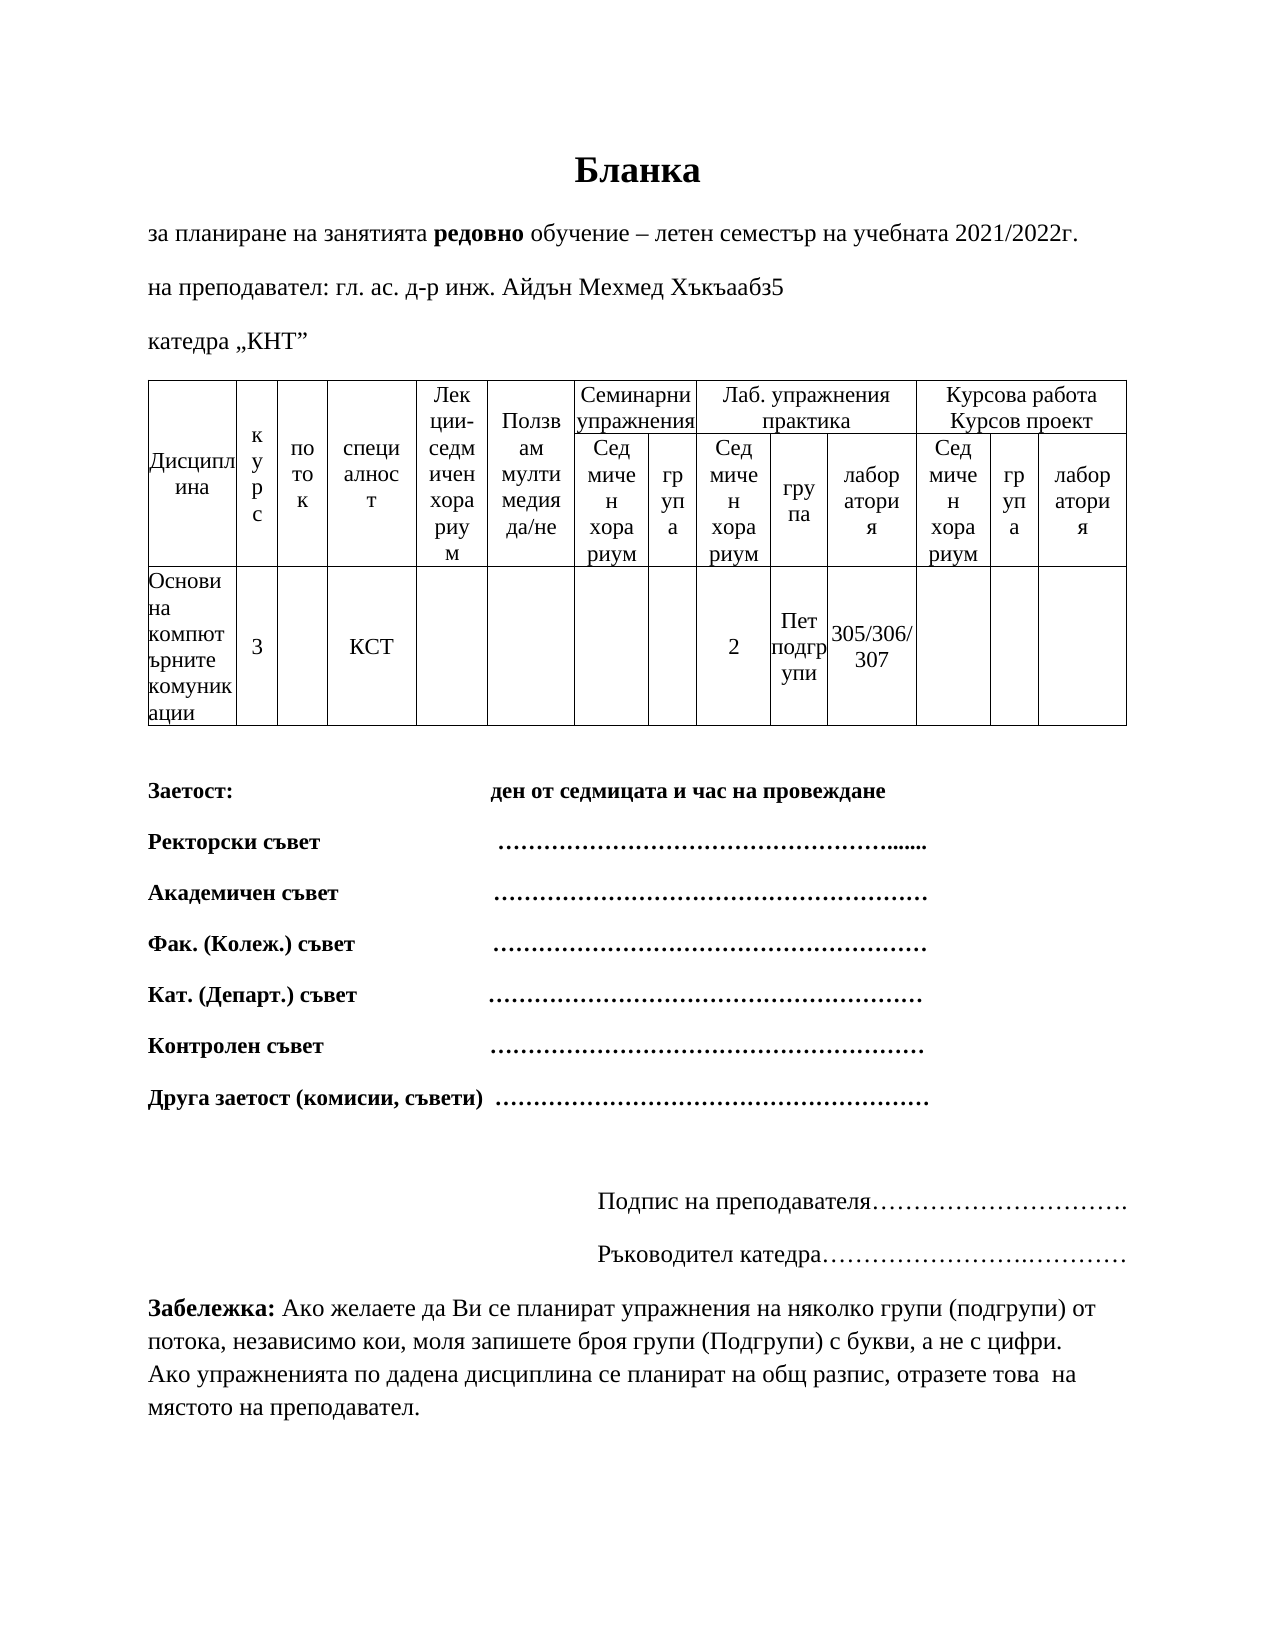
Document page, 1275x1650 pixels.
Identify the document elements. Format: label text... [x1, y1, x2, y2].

table_cell [488, 567, 574, 725]
table_cell КСТ [328, 567, 416, 725]
table_header специалност [328, 381, 416, 566]
text Бланка [148, 148, 1127, 191]
table_cell Седмичен хорариум [697, 434, 770, 566]
text Ректорски съвет ……………………………………………....... [148, 828, 1127, 855]
table_cell [1039, 567, 1126, 725]
table_header Лаб. упражнения практика [697, 381, 916, 433]
table_cell лаборатория [828, 434, 916, 566]
text на преподавател: гл. ас. д-р инж. Айдън Мехмед Хъкъaaбз5 [148, 272, 1127, 301]
text Забележка: Ако желаете да Ви се планират упражнения на няколко групи (подгрупи) от потока, независимо кои, моля запишете броя групи (Подгрупи) с букви, а не с цифри. [148, 1293, 1127, 1355]
table_header Курсова работа Курсов проект [917, 381, 1126, 433]
table_cell [278, 567, 327, 725]
text Кат. (Департ.) съвет ………………………………………………… [148, 982, 1127, 1008]
table_cell [649, 567, 696, 725]
text Друга заетост (комисии, съвети) ………………………………………………… [148, 1084, 1127, 1110]
table_cell 305/306/307 [828, 567, 916, 725]
table_cell [991, 567, 1038, 725]
table_cell група [649, 434, 696, 566]
text Контролен съвет ………………………………………………… [148, 1033, 1127, 1059]
table_cell Пет подгрупи [771, 567, 827, 725]
text катедра „КНТ” [148, 326, 1127, 354]
text Фак. (Колеж.) съвет ………………………………………………… [148, 931, 1127, 957]
table_cell 2 [697, 567, 770, 725]
text Ако упражненията по дадена дисциплина се планират на общ разпис, отразете това на мястото на преподавател. [148, 1359, 1127, 1421]
table_cell лаборатория [1039, 434, 1126, 566]
table_cell [917, 567, 990, 725]
table_header курс [237, 381, 277, 566]
table_header Ползвам мултимедия да/не [488, 381, 574, 566]
table_cell Основи на компютърните комуникации [149, 567, 236, 725]
table_cell [575, 567, 648, 725]
table_header Семинарни упражнения [575, 381, 696, 433]
text Подпис на преподавателя…………………………. [148, 1186, 1127, 1214]
table_header Лекции- седмичен хорариум [417, 381, 487, 566]
table_cell Седмичен хорариум [917, 434, 990, 566]
table_cell [417, 567, 487, 725]
table_header поток [278, 381, 327, 566]
table_cell група [991, 434, 1038, 566]
text за планиране на занятията редовно обучение – летен семестър на учебната 2021/2022г. [148, 218, 1127, 247]
table_cell група [771, 434, 827, 566]
table_cell 3 [237, 567, 277, 725]
table_header Дисциплина [149, 381, 236, 566]
table_cell Седмичен хорариум [575, 434, 648, 566]
text Заетост: ден от седмицата и час на провеждане [148, 777, 1127, 804]
text Академичен съвет ………………………………………………… [148, 879, 1127, 906]
text Ръководител катедра…………………….………… [148, 1239, 1127, 1268]
